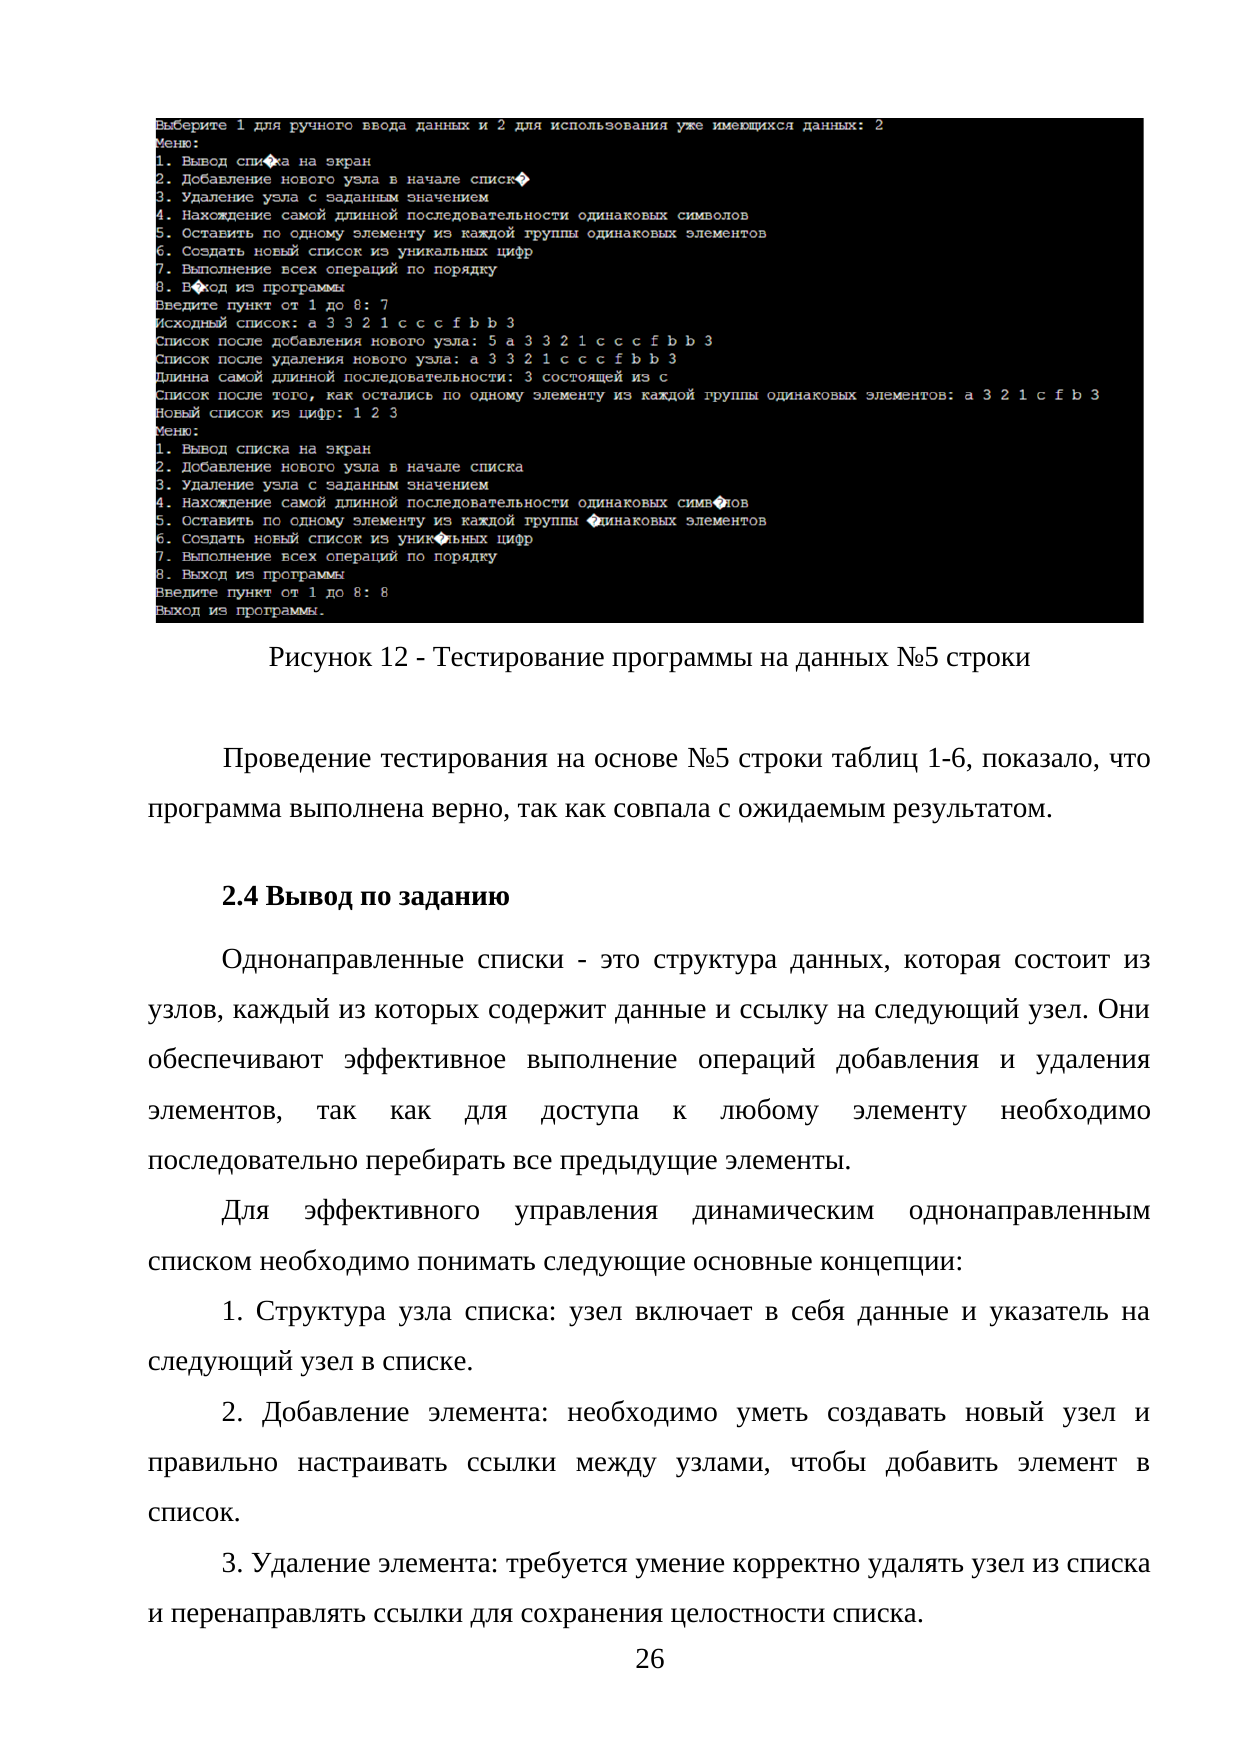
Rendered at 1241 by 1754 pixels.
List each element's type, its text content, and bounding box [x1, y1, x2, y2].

text Для эффективного управления динамическим однонаправленным списком необходимо понимать следующие основные концепции: [148, 1192, 1152, 1276]
text Рисунок 12 - Тестирование программы на данных №5 строки [148, 639, 1152, 673]
picture [155, 118, 1144, 623]
text Проведение тестирования на основе №5 строки таблиц 1-6, показало, что программа выполнена верно, так как совпала с ожидаемым результатом. [148, 740, 1152, 824]
text 1. Структура узла списка: узел включает в себя данные и указатель на следующий узел в списке. [148, 1293, 1152, 1377]
subtitle 2.4 Вывод по заданию [148, 878, 1152, 912]
text Однонаправленные списки - это структура данных, которая состоит из узлов, каждый из которых содержит данные и ссылку на следующий узел. Они обеспечивают эффективное выполнение операций добавления и удаления элементов, так как для доступа к любому элементу необходимо последовательно перебирать все предыдущие элементы. [148, 941, 1152, 1176]
text 2. Добавление элемента: необходимо уметь создавать новый узел и правильно настраивать ссылки между узлами, чтобы добавить элемент в список. [148, 1394, 1152, 1528]
text 3. Удаление элемента: требуется умение корректно удалять узел из списка и перенаправлять ссылки для сохранения целостности списка. [148, 1545, 1152, 1628]
